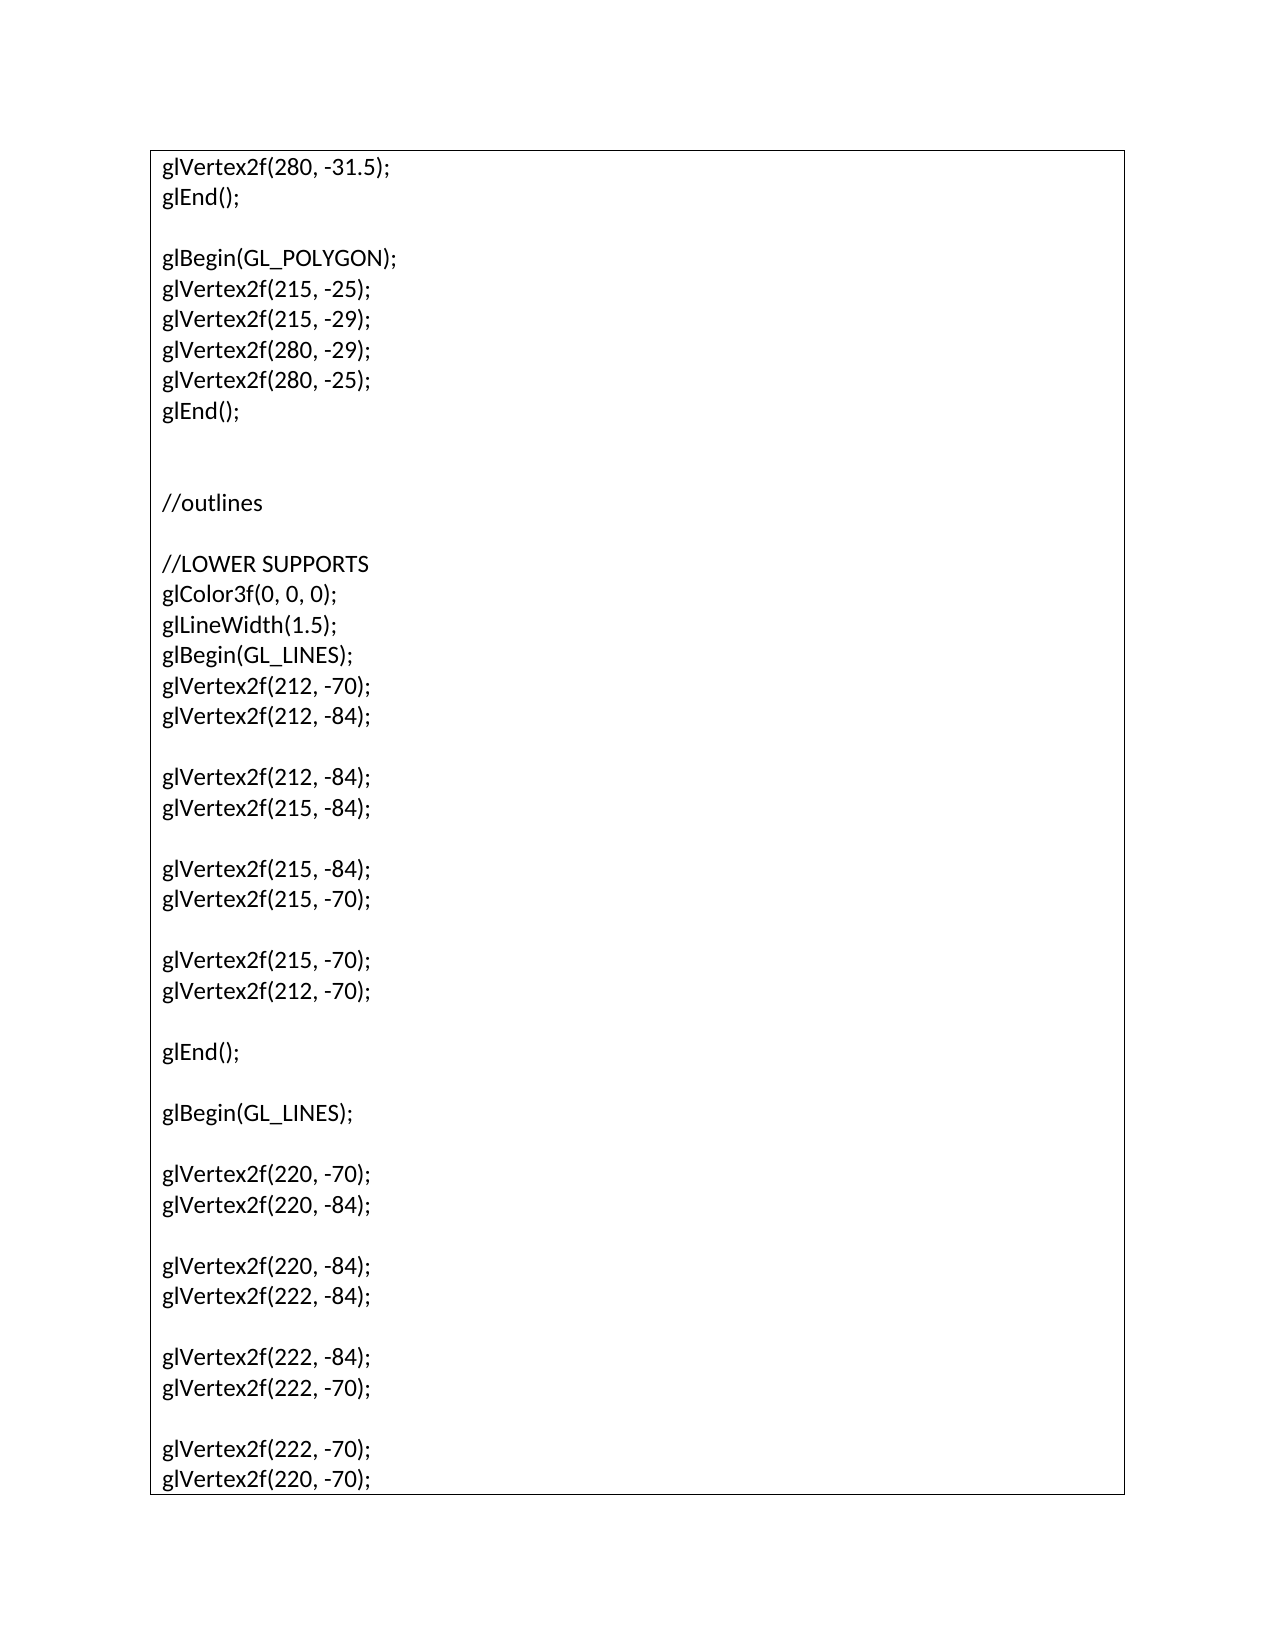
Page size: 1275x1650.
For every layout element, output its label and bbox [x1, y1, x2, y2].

table_cell [151, 151, 1124, 1494]
